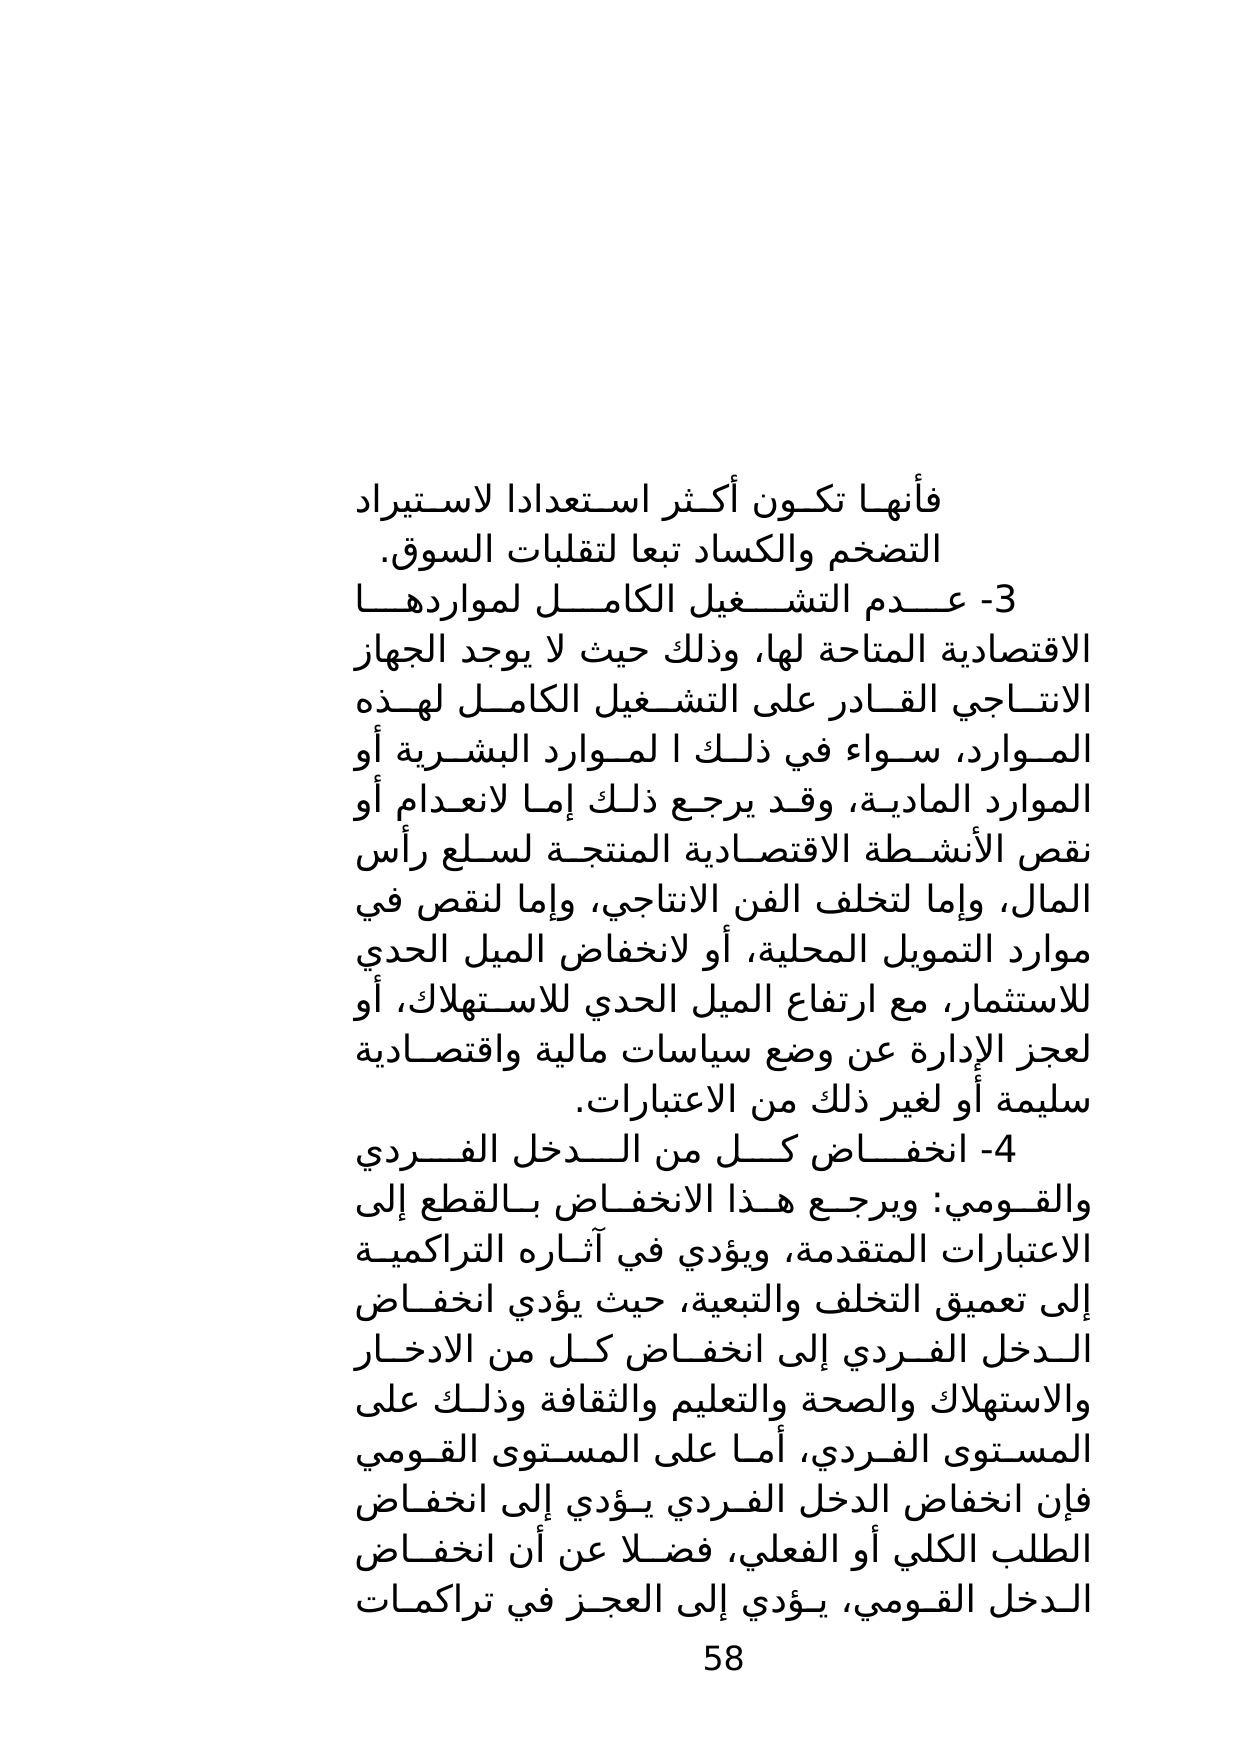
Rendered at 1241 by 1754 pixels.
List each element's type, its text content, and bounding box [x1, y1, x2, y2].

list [354, 472, 1017, 572]
text 3- عدم التشغيل الكامل لمواردها الاقتصادية المتاحة لها، وذلك حيث لا يوجد الجهاز الانتاجي القادر على التشغيل الكامل لهذه الموارد، سواء في ذلك ا لموارد البشرية أو الموارد المادية، وقد يرجع ذلك إما لانعدام أو نقص الأنشطة الاقتصادية المنتجة لسلع رأس المال، وإما لتخلف الفن الانتاجي، وإما لنقص في موارد التمويل المحلية، أو لانخفاض الميل الحدي للاستثمار، مع ارتفاع الميل الحدي للاستهلاك، أو لعجز الإدارة عن وضع سياسات مالية واقتصادية سليمة أو لغير ذلك من الاعتبارات. [354, 572, 1092, 1122]
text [354, 1122, 1092, 1622]
